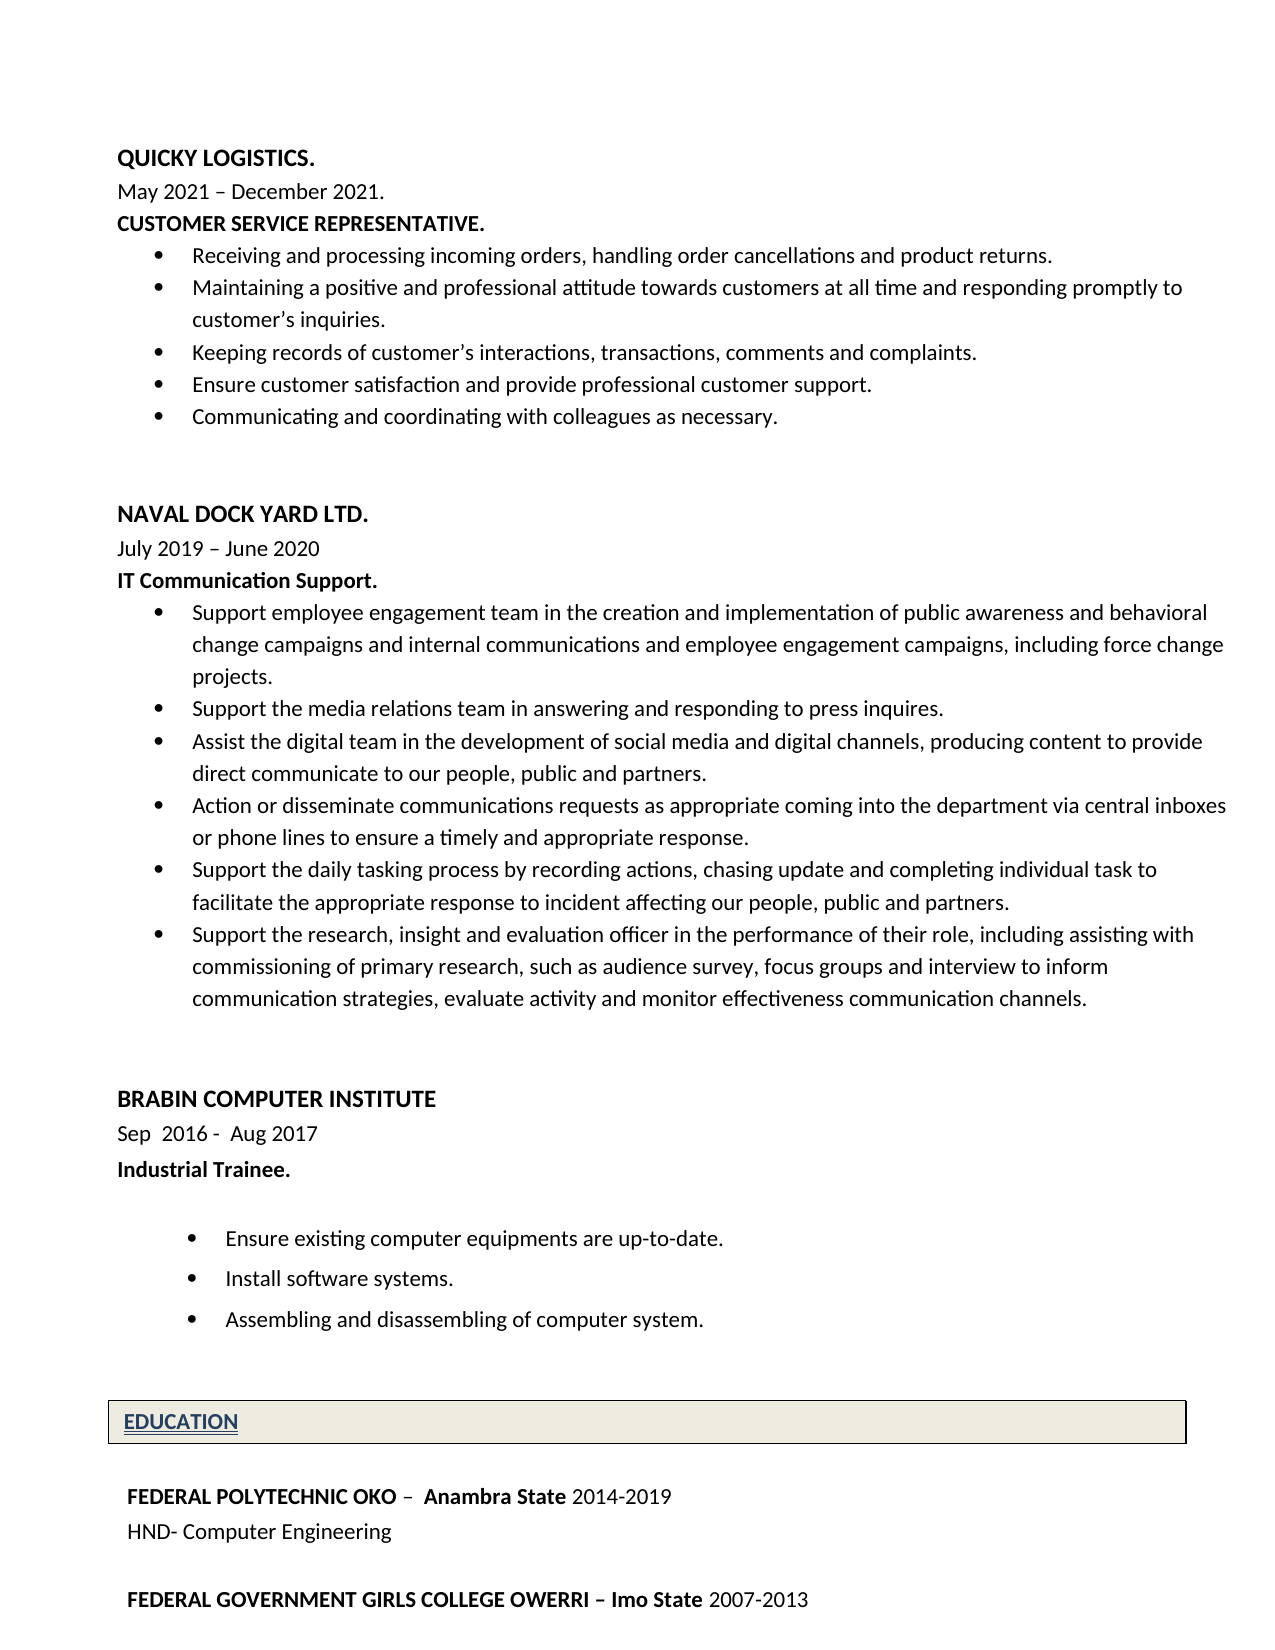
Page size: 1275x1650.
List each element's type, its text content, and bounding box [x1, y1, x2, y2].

text NAVAL DOCK YARD LTD. [117, 499, 1233, 529]
text FEDERAL GOVERNMENT GIRLS COLLEGE OWERRI – Imo State 2007-2013 [117, 1585, 1233, 1613]
list Support employee engagement team in the creation and implementation of public awareness and behavioral change campaigns and internal communications and employee engagement campaigns, including force change projects. [154, 598, 1233, 690]
text CUSTOMER SERVICE REPRESENTATIVE. [117, 209, 1233, 237]
list Receiving and processing incoming orders, handling order cancellations and product returns. [154, 241, 1233, 269]
list HND- Computer Engineering [117, 1517, 1208, 1545]
text May 2021 – December 2021. [117, 177, 1233, 205]
text July 2019 – June 2020 [117, 534, 1233, 562]
list Maintaining a positive and professional attitude towards customers at all time and responding promptly to customer’s inquiries. [154, 273, 1233, 333]
list Install software systems. [188, 1264, 1233, 1292]
text IT Communication Support. [117, 566, 1233, 594]
list Assembling and disassembling of computer system. [188, 1305, 1233, 1333]
list Ensure existing computer equipments are up-to-date. [188, 1224, 1233, 1252]
list Ensure customer satisfaction and provide professional customer support. [154, 370, 1233, 398]
list Action or disseminate communications requests as appropriate coming into the department via central inboxes or phone lines to ensure a timely and appropriate response. [154, 791, 1233, 851]
list FEDERAL POLYTECHNIC OKO – Anambra State 2014-2019 [117, 1482, 1208, 1511]
text QUICKY LOGISTICS. [117, 142, 1233, 172]
list Support the media relations team in answering and responding to press inquires. [154, 694, 1233, 723]
list Keeping records of customer’s interactions, transactions, comments and complaints. [154, 338, 1233, 366]
list Communicating and coordinating with colleagues as necessary. [154, 402, 1233, 430]
subtitle Industrial Trainee. [117, 1155, 1233, 1183]
list Assist the digital team in the development of social media and digital channels, producing content to provide direct communicate to our people, public and partners. [154, 727, 1233, 787]
text Sep 2016 - Aug 2017 [117, 1119, 1233, 1147]
list Support the daily tasking process by recording actions, chasing update and completing individual task to facilitate the appropriate response to incident affecting our people, public and partners. [154, 856, 1233, 916]
list Support the research, insight and evaluation officer in the performance of their role, including assisting with commissioning of primary research, such as audience survey, focus groups and interview to inform communication strategies, evaluate activity and monitor effectiveness communication channels. [154, 920, 1233, 1012]
text BRABIN COMPUTER INSTITUTE [117, 1084, 1233, 1114]
